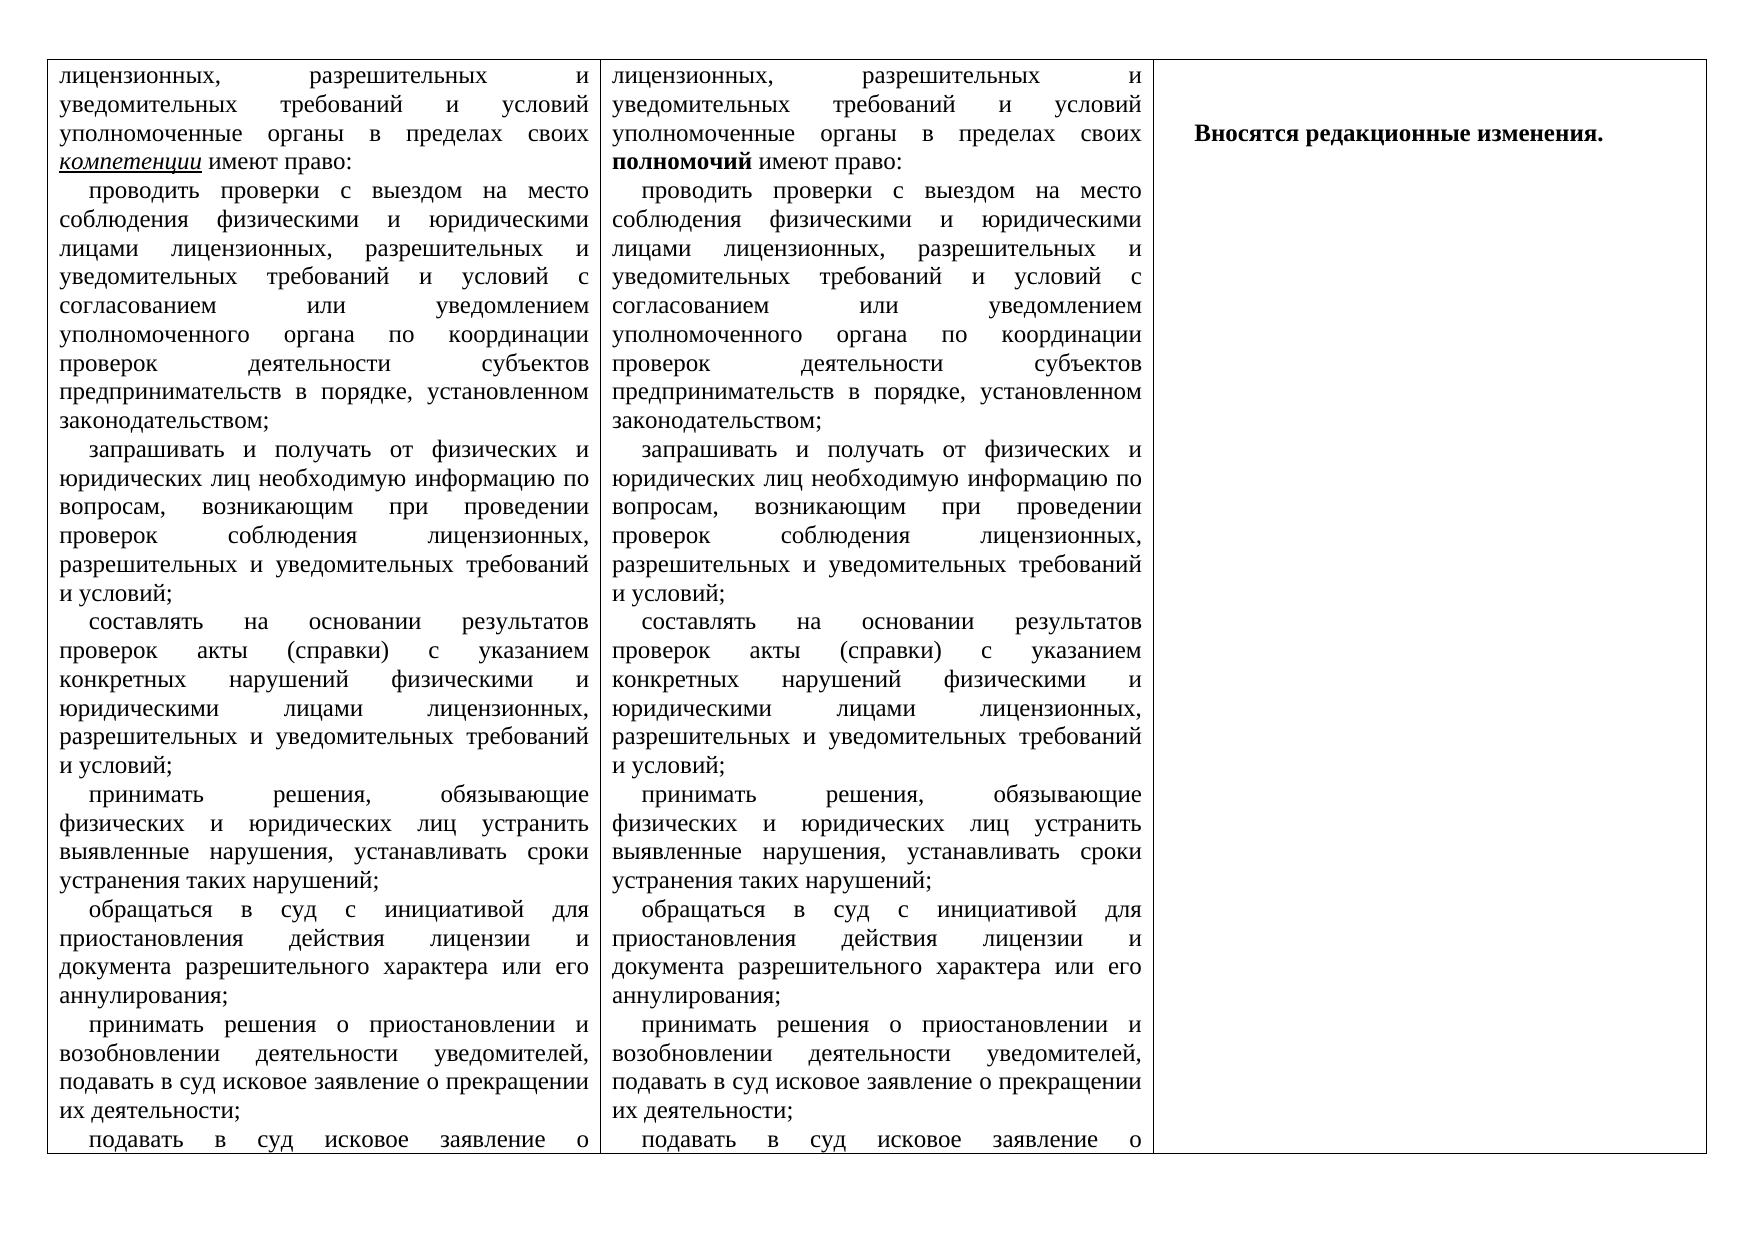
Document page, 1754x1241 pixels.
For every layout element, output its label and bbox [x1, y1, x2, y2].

table_cell [48, 60, 600, 1153]
table_cell [601, 60, 1153, 1153]
table_cell [1154, 60, 1706, 1153]
